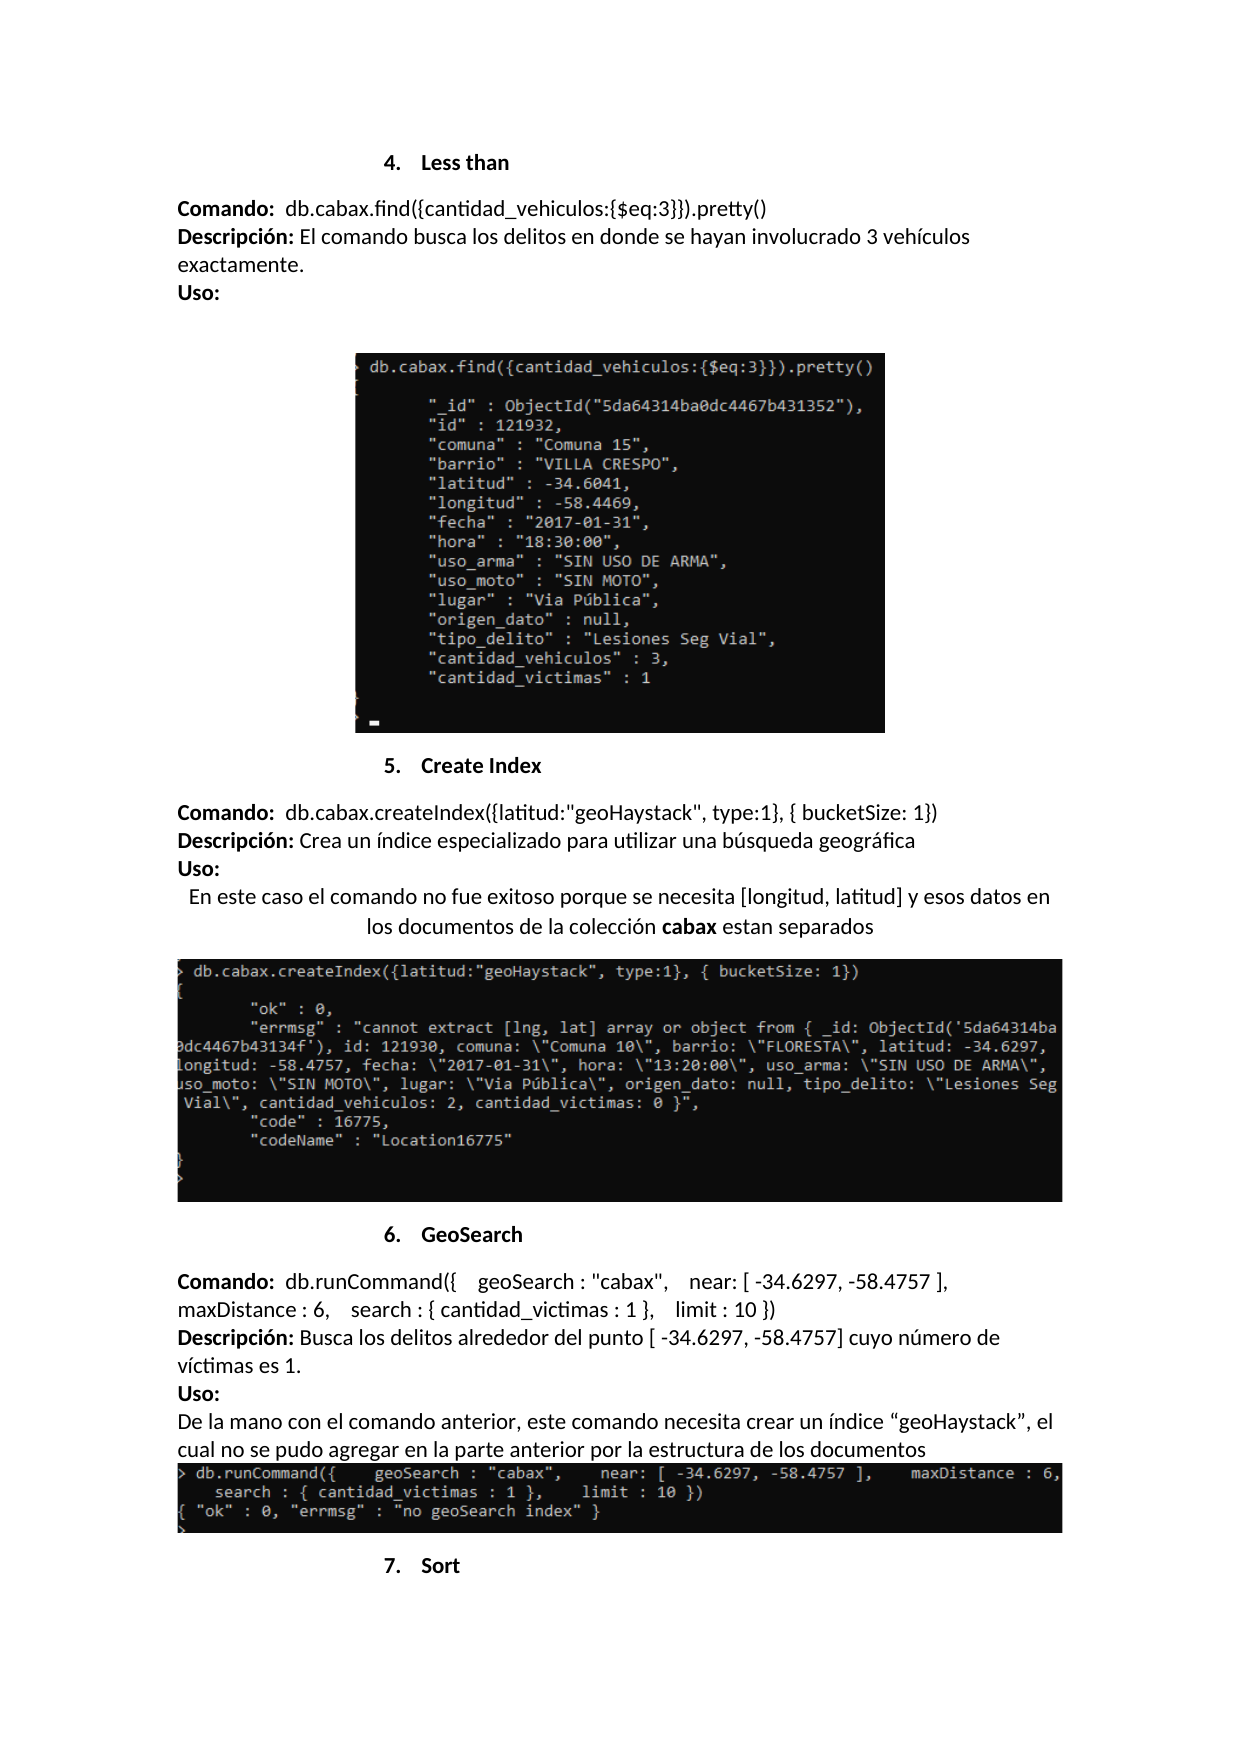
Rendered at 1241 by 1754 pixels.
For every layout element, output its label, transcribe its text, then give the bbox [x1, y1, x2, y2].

picture [177, 1463, 1063, 1533]
text Descripción: Crea un índice especializado para utilizar una búsqueda geográfica [177, 826, 1063, 854]
list GeoSearch [383, 1220, 1063, 1248]
picture [355, 353, 885, 733]
text Comando: db.cabax.createIndex({latitud:"geoHaystack", type:1}, { bucketSize: 1}) [177, 798, 1063, 826]
list Create Index [383, 751, 1063, 779]
list Less than [383, 148, 1063, 176]
text Comando: db.cabax.find({cantidad_vehiculos:{$eq:3}}).pretty() [177, 194, 1063, 222]
text De la mano con el comando anterior, este comando necesita crear un índice “geoHaystack”, el cual no se pudo agregar en la parte anterior por la estructura de los documentos [177, 1407, 1063, 1463]
text Descripción: Busca los delitos alrededor del punto [ -34.6297, -58.4757] cuyo número de víctimas es 1. [177, 1323, 1063, 1379]
text Uso: [177, 278, 1063, 307]
text Uso: [177, 854, 1063, 882]
list Sort [383, 1551, 1063, 1579]
text En este caso el comando no fue exitoso porque se necesita [longitud, latitud] y esos datos en los documentos de la colección cabax estan separados [177, 882, 1063, 940]
picture [177, 959, 1063, 1202]
text Descripción: El comando busca los delitos en donde se hayan involucrado 3 vehículos exactamente. [177, 222, 1063, 278]
text Uso: [177, 1379, 1063, 1407]
text Comando: db.runCommand({ geoSearch : "cabax", near: [ -34.6297, -58.4757 ], maxDistance : 6, search : { cantidad_victimas : 1 }, limit : 10 }) [177, 1267, 1063, 1323]
